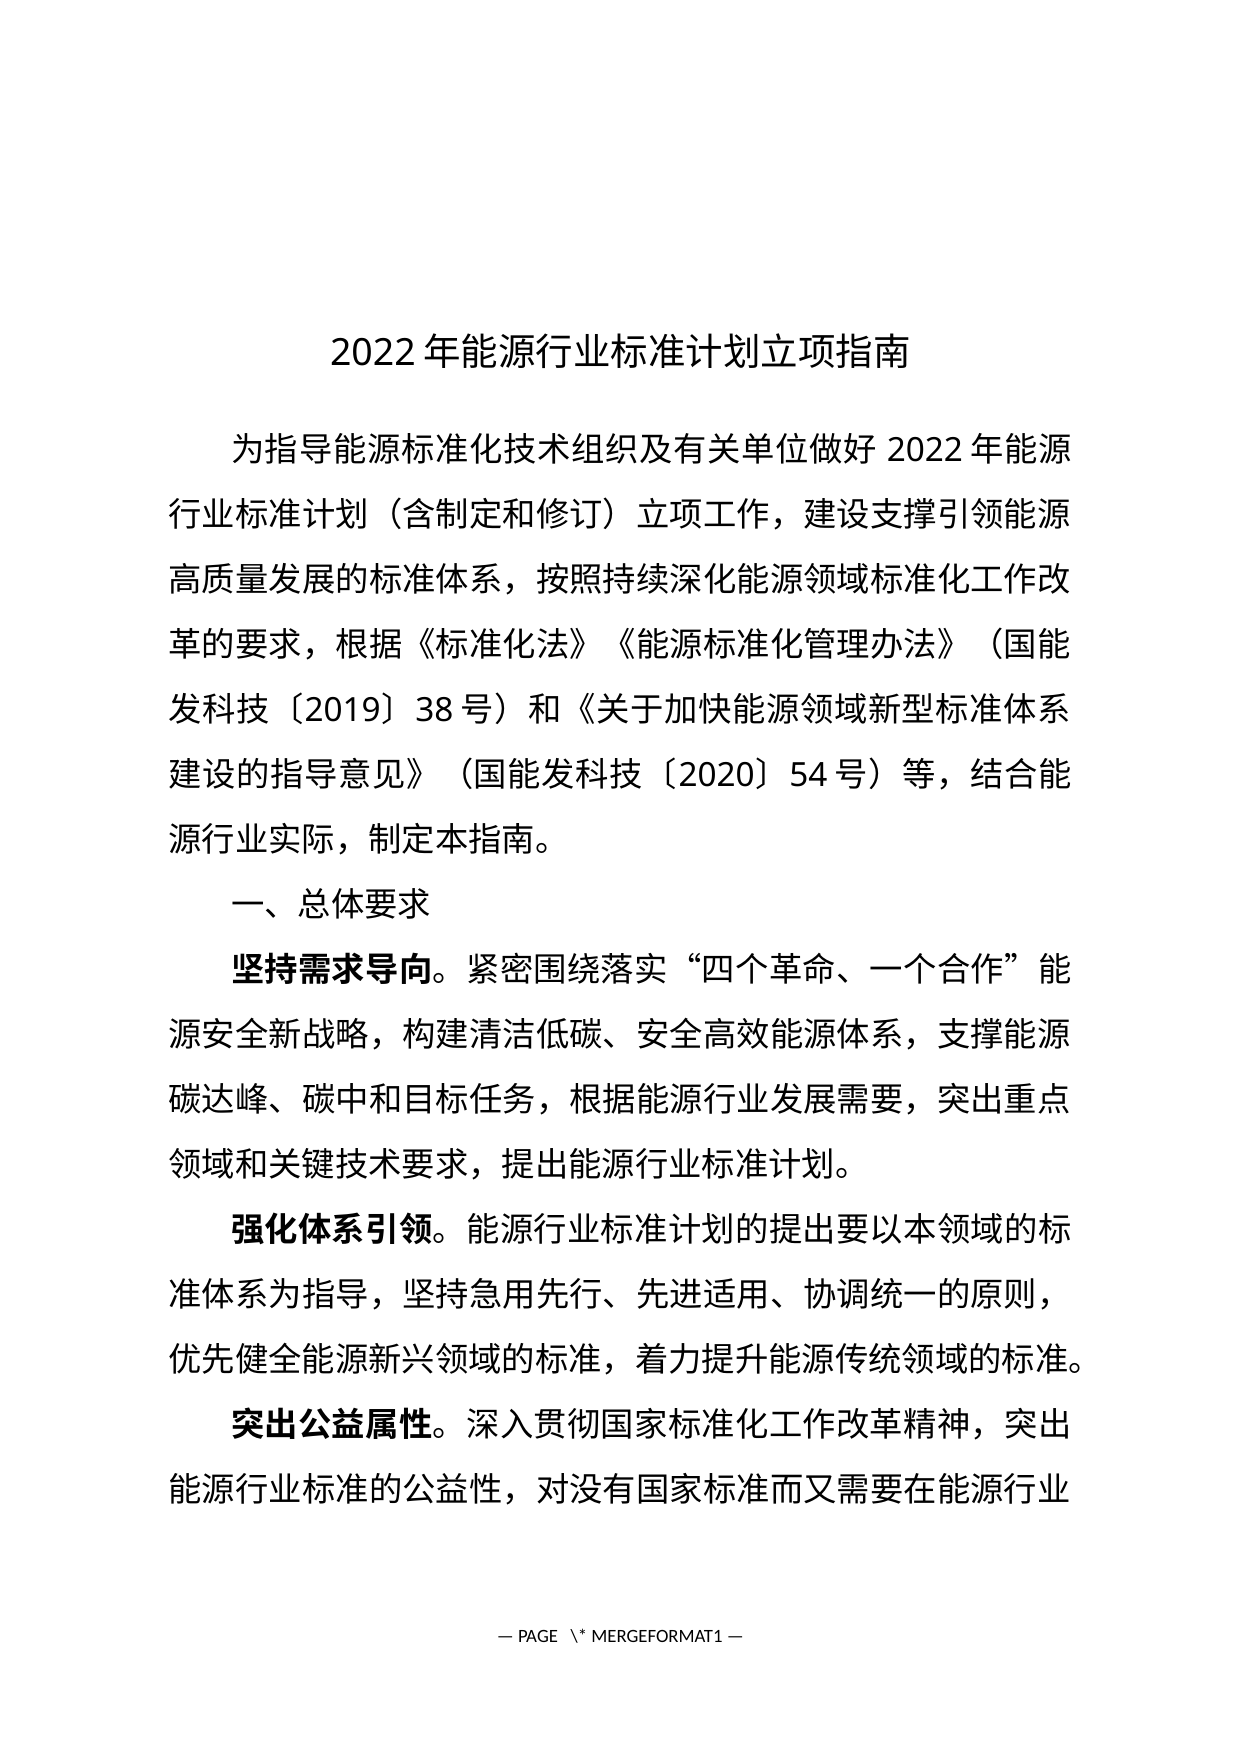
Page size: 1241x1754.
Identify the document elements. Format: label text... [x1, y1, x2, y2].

text 坚持需求导向。紧密围绕落实“四个革命、一个合作”能源安全新战略，构建清洁低碳、安全高效能源体系，支撑能源碳达峰、碳中和目标任务，根据能源行业发展需要，突出重点领域和关键技术要求，提出能源行业标准计划。 [168, 934, 1072, 1194]
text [168, 1389, 1072, 1519]
text 一、总体要求 [168, 869, 1072, 934]
text 强化体系引领。能源行业标准计划的提出要以本领域的标准体系为指导，坚持急用先行、先进适用、协调统一的原则，优先健全能源新兴领域的标准，着力提升能源传统领域的标准。 [168, 1194, 1072, 1389]
text 为指导能源标准化技术组织及有关单位做好2022年能源行业标准计划（含制定和修订）立项工作，建设支撑引领能源高质量发展的标准体系，按照持续深化能源领域标准化工作改革的要求，根据《标准化法》《能源标准化管理办法》（国能发科技〔2019〕38号）和《关于加快能源领域新型标准体系建设的指导意见》（国能发科技〔2020〕54号）等，结合能源行业实际，制定本指南。 [168, 414, 1072, 869]
text 2022年能源行业标准计划立项指南 [168, 317, 1072, 382]
